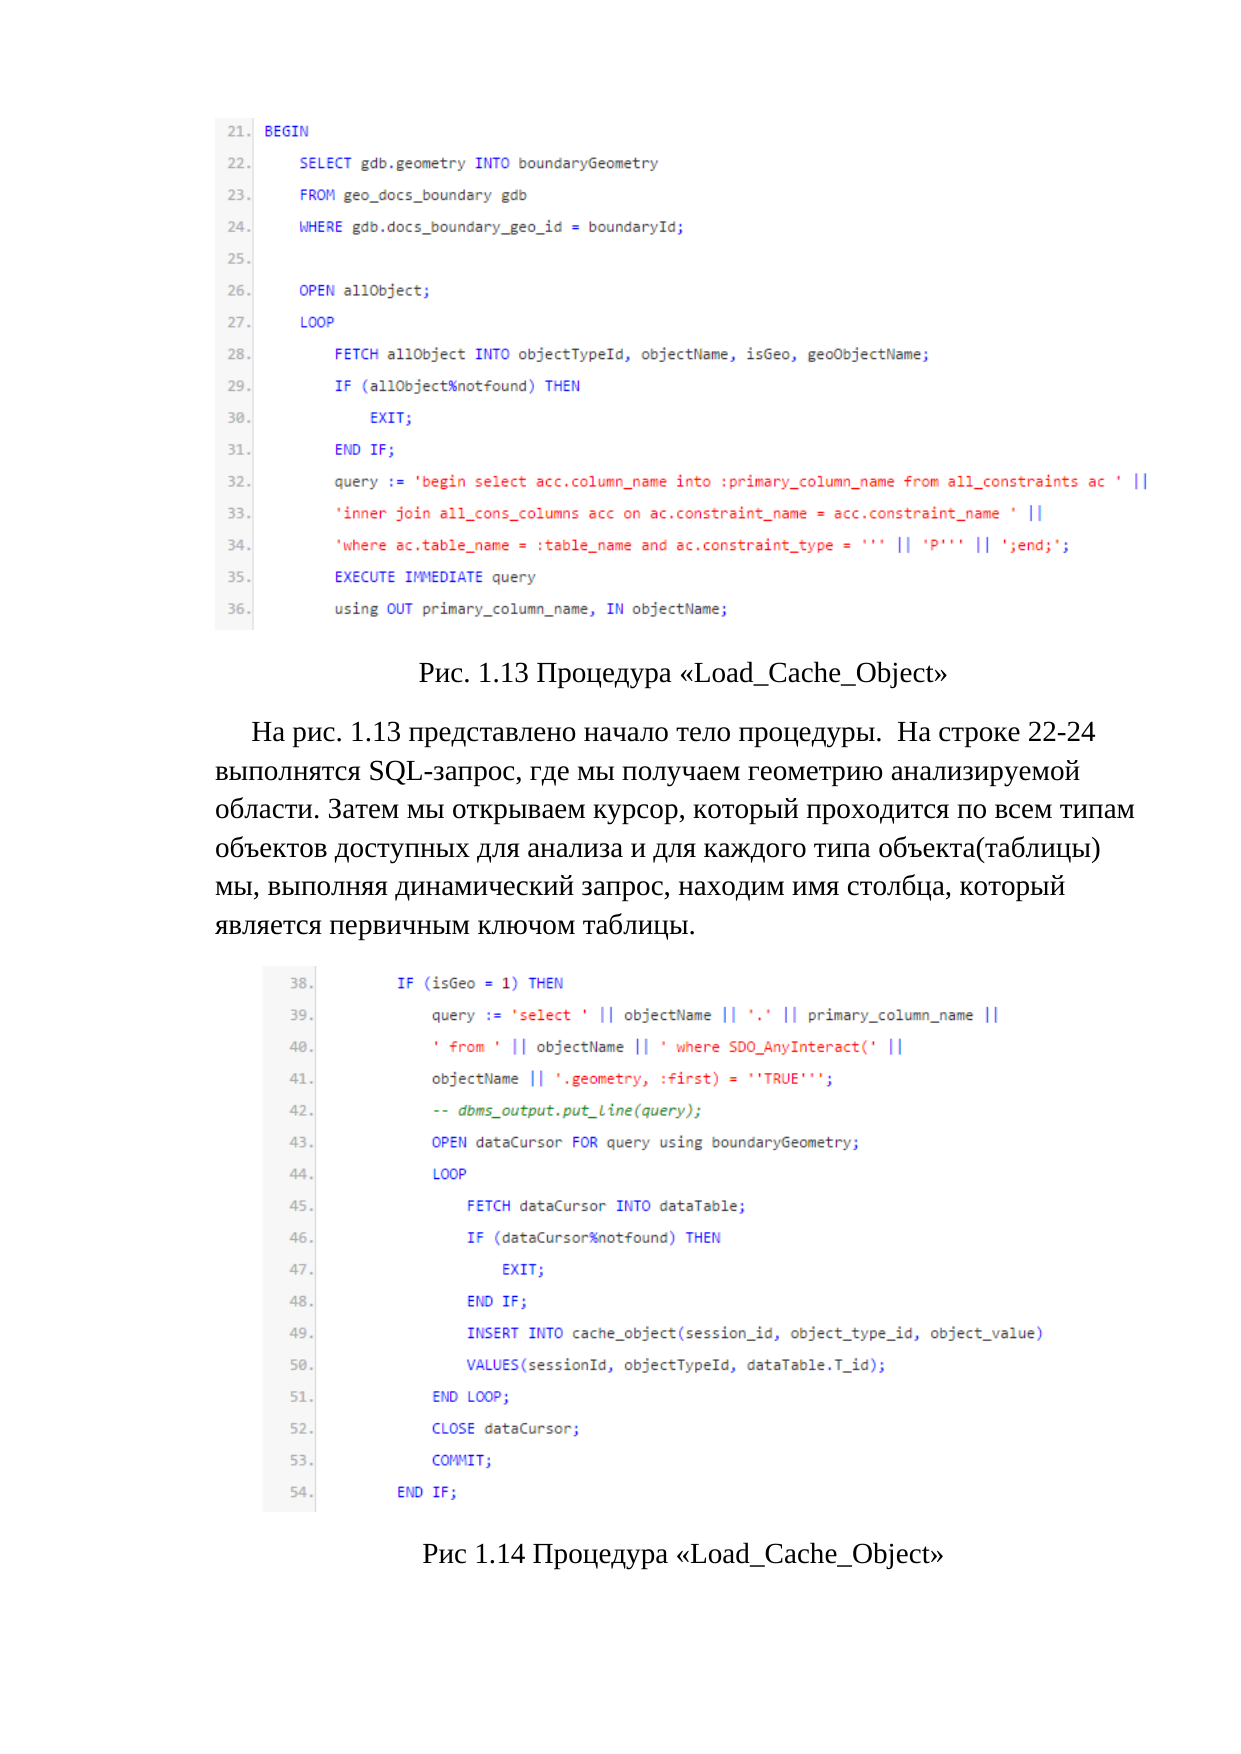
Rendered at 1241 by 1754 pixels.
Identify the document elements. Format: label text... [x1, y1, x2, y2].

text На рис. 1.13 представлено начало тело процедуры. На строке 22-24 выполнятся SQL-запрос, где мы получаем геометрию анализируемой области. Затем мы открываем курсор, который проходится по всем типам объектов доступных для анализа и для каждого типа объекта(таблицы) мы, выполняя динамический запрос, находим имя столбца, который является первичным ключом таблицы. [215, 714, 1152, 941]
text Рис 1.14 Процедура «Load_Cache_Object» [215, 1537, 1152, 1570]
picture [262, 966, 1104, 1512]
text Рис. 1.13 Процедура «Load_Cache_Object» [215, 655, 1152, 688]
picture [214, 118, 1190, 630]
